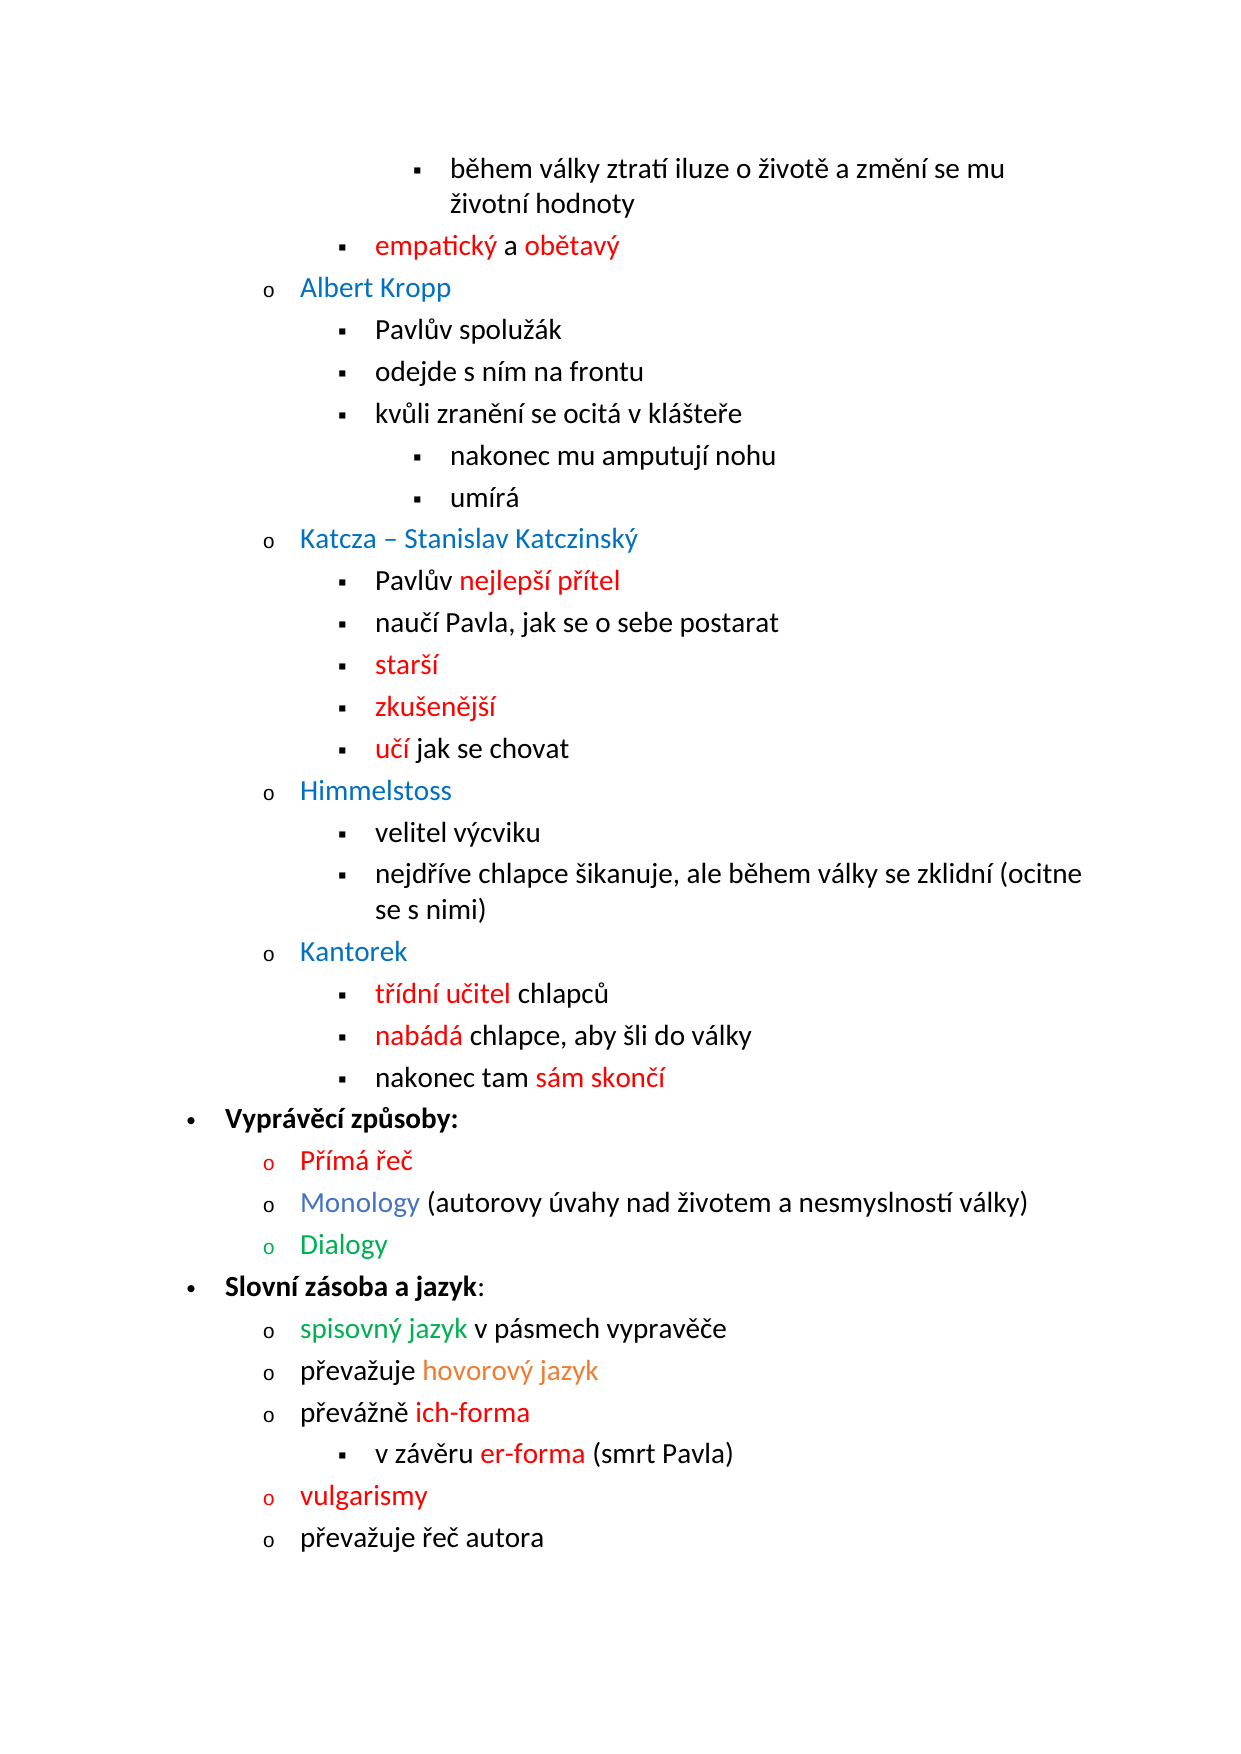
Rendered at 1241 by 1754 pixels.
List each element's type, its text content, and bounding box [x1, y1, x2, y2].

list kvůli zranění se ocitá v klášteře [337, 395, 1090, 431]
list Monology (autorovy úvahy nad životem a nesmyslností války) [262, 1184, 1090, 1220]
list převažuje řeč autora [262, 1519, 1090, 1555]
list v závěru er-forma (smrt Pavla) [337, 1436, 1090, 1471]
list Vyprávěcí způsoby: [187, 1101, 1090, 1136]
list odejde s ním na frontu [337, 353, 1090, 389]
list třídní učitel chlapců [337, 975, 1090, 1011]
list Pavlův spolužák [337, 311, 1090, 347]
list empatický a obětavý [337, 227, 1090, 263]
list Albert Kropp [262, 269, 1090, 305]
list Slovní zásoba a jazyk: [187, 1268, 1090, 1304]
list umírá [412, 479, 1090, 514]
list učí jak se chovat [337, 730, 1090, 766]
list Pavlův nejlepší přítel [337, 562, 1090, 598]
list spisovný jazyk v pásmech vypravěče [262, 1310, 1090, 1346]
list převažuje hovorový jazyk [262, 1352, 1090, 1387]
list nakonec tam sám skončí [337, 1059, 1090, 1094]
list Kantorek [262, 933, 1090, 969]
list zkušenější [337, 688, 1090, 724]
list převážně ich-forma [262, 1394, 1090, 1429]
list Dialogy [262, 1226, 1090, 1262]
list nejdříve chlapce šikanuje, ale během války se zklidní (ocitne se s nimi) [337, 856, 1090, 927]
list Himmelstoss [262, 772, 1090, 807]
list naučí Pavla, jak se o sebe postarat [337, 604, 1090, 640]
list velitel výcviku [337, 814, 1090, 849]
list nakonec mu amputují nohu [412, 437, 1090, 472]
list starší [337, 646, 1090, 682]
list vulgarismy [262, 1477, 1090, 1513]
list nabádá chlapce, aby šli do války [337, 1017, 1090, 1052]
list Katcza – Stanislav Katczinský [262, 521, 1090, 556]
list Přímá řeč [262, 1142, 1090, 1178]
list během války ztratí iluze o životě a změní se mu životní hodnoty [412, 150, 1090, 221]
